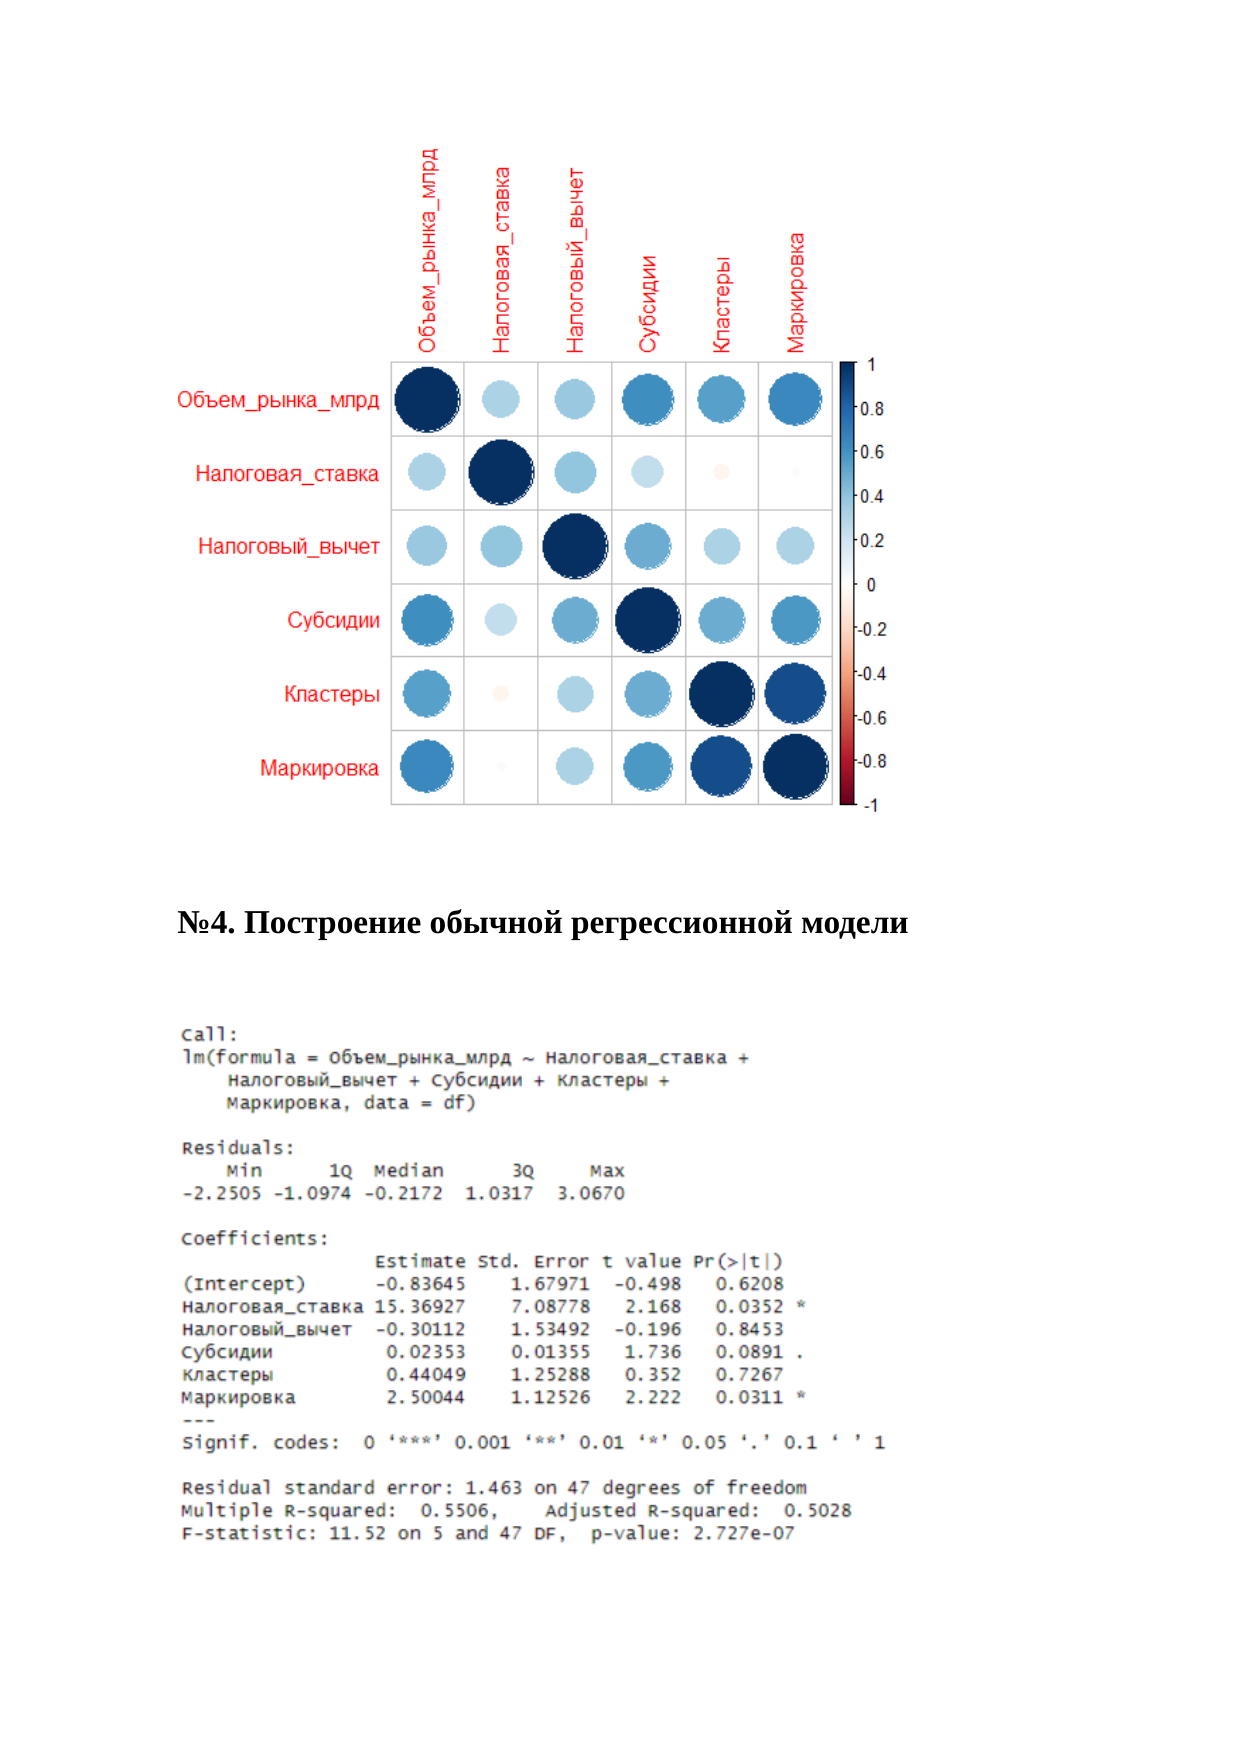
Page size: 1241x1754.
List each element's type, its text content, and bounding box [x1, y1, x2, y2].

picture [177, 1019, 908, 1559]
picture [177, 118, 894, 851]
subtitle №4. Построение обычной регрессионной модели [177, 902, 1152, 941]
